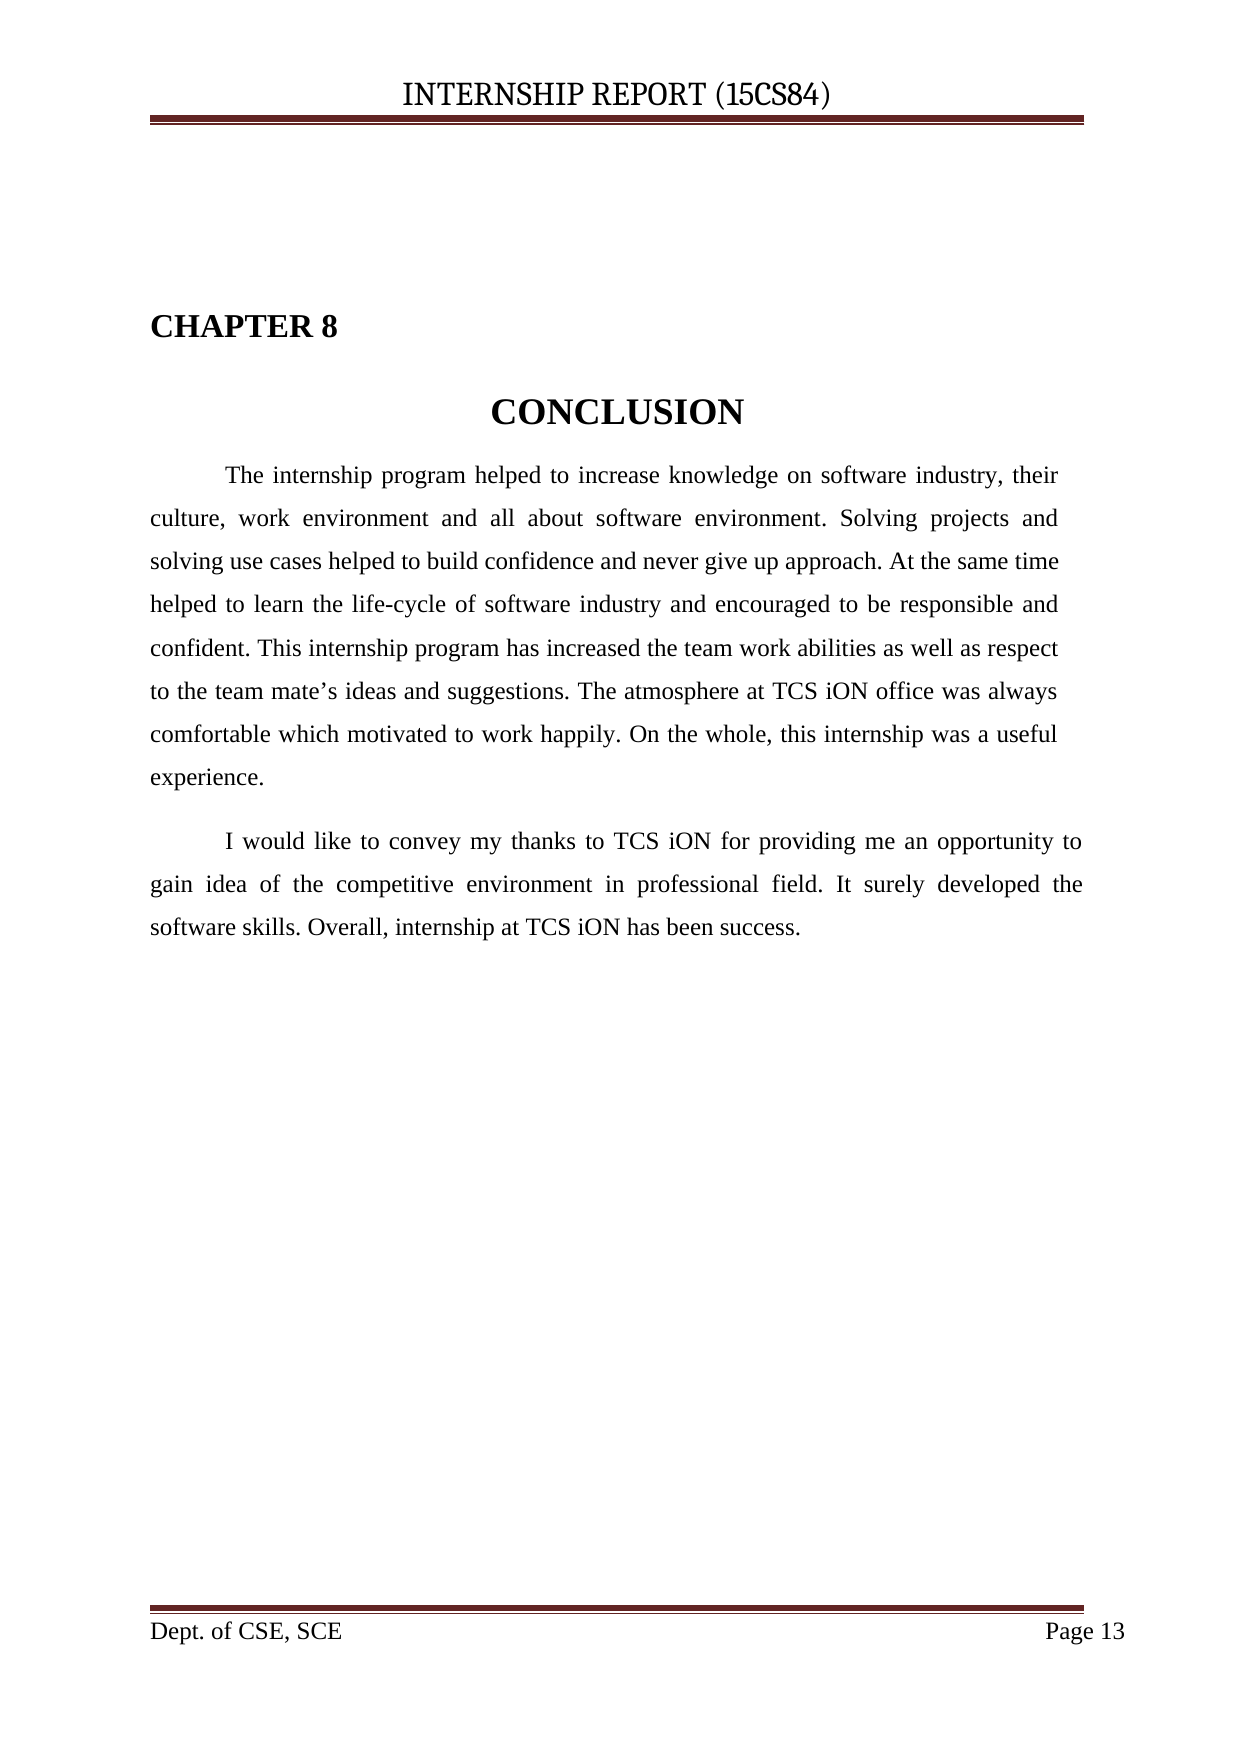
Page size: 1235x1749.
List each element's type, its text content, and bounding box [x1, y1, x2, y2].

text The internship program helped to increase knowledge on software industry, their culture, work environment and all about software environment. Solving projects and solving use cases helped to build confidence and never give up approach. At the same time helped to learn the life-cycle of software industry and encouraged to be responsible and confident. This internship program has increased the team work abilities as well as respect to the team mate’s ideas and suggestions. The atmosphere at TCS iON office was always comfortable which motivated to work happily. On the whole, this internship was a useful experience. [150, 460, 1059, 791]
text CHAPTER 8 [150, 307, 1084, 345]
text I would like to convey my thanks to TCS iON for providing me an opportunity to gain idea of the competitive environment in professional field. It surely developed the software skills. Overall, internship at TCS iON has been success. [150, 826, 1084, 941]
subtitle CONCLUSION [150, 389, 1084, 432]
